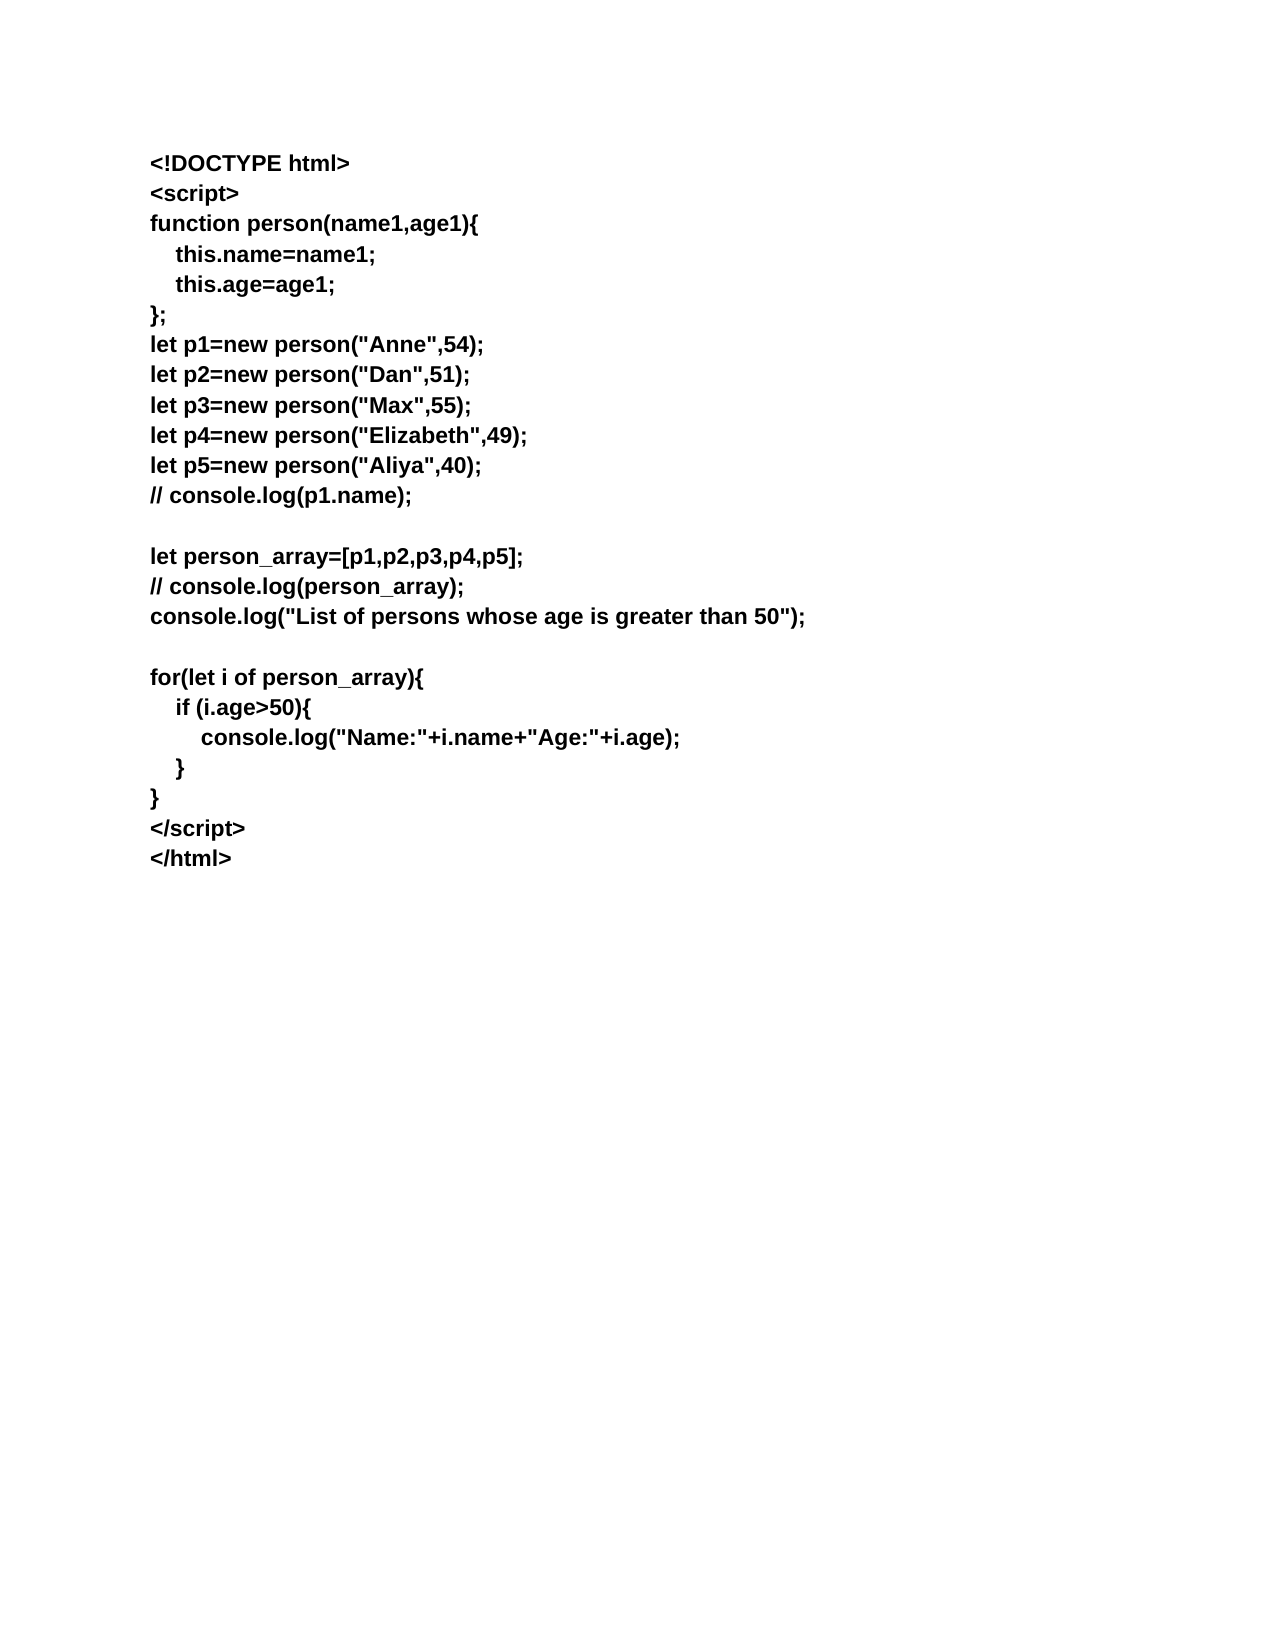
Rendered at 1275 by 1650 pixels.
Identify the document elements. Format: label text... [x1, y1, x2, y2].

text function person(name1,age1){ [150, 210, 1125, 237]
text // console.log(p1.name); [150, 482, 1125, 509]
text } [150, 754, 1125, 781]
text console.log("Name:"+i.name+"Age:"+i.age); [150, 724, 1125, 750]
text } [150, 784, 1125, 811]
text this.name=name1; [150, 241, 1125, 267]
text </html> [150, 845, 1125, 871]
text }; [150, 301, 1125, 327]
text <script> [150, 180, 1125, 207]
text // console.log(person_array); [150, 573, 1125, 599]
text for(let i of person_array){ [150, 663, 1125, 690]
text this.age=age1; [150, 271, 1125, 297]
text <!DOCTYPE html> [150, 150, 1125, 176]
text let person_array=[p1,p2,p3,p4,p5]; [150, 543, 1125, 569]
text let p3=new person("Max",55); [150, 392, 1125, 418]
text if (i.age>50){ [150, 694, 1125, 720]
text let p1=new person("Anne",54); [150, 331, 1125, 358]
text console.log("List of persons whose age is greater than 50"); [150, 603, 1125, 629]
text let p4=new person("Elizabeth",49); [150, 422, 1125, 448]
text let p2=new person("Dan",51); [150, 361, 1125, 388]
text </script> [150, 814, 1125, 841]
text let p5=new person("Aliya",40); [150, 452, 1125, 478]
